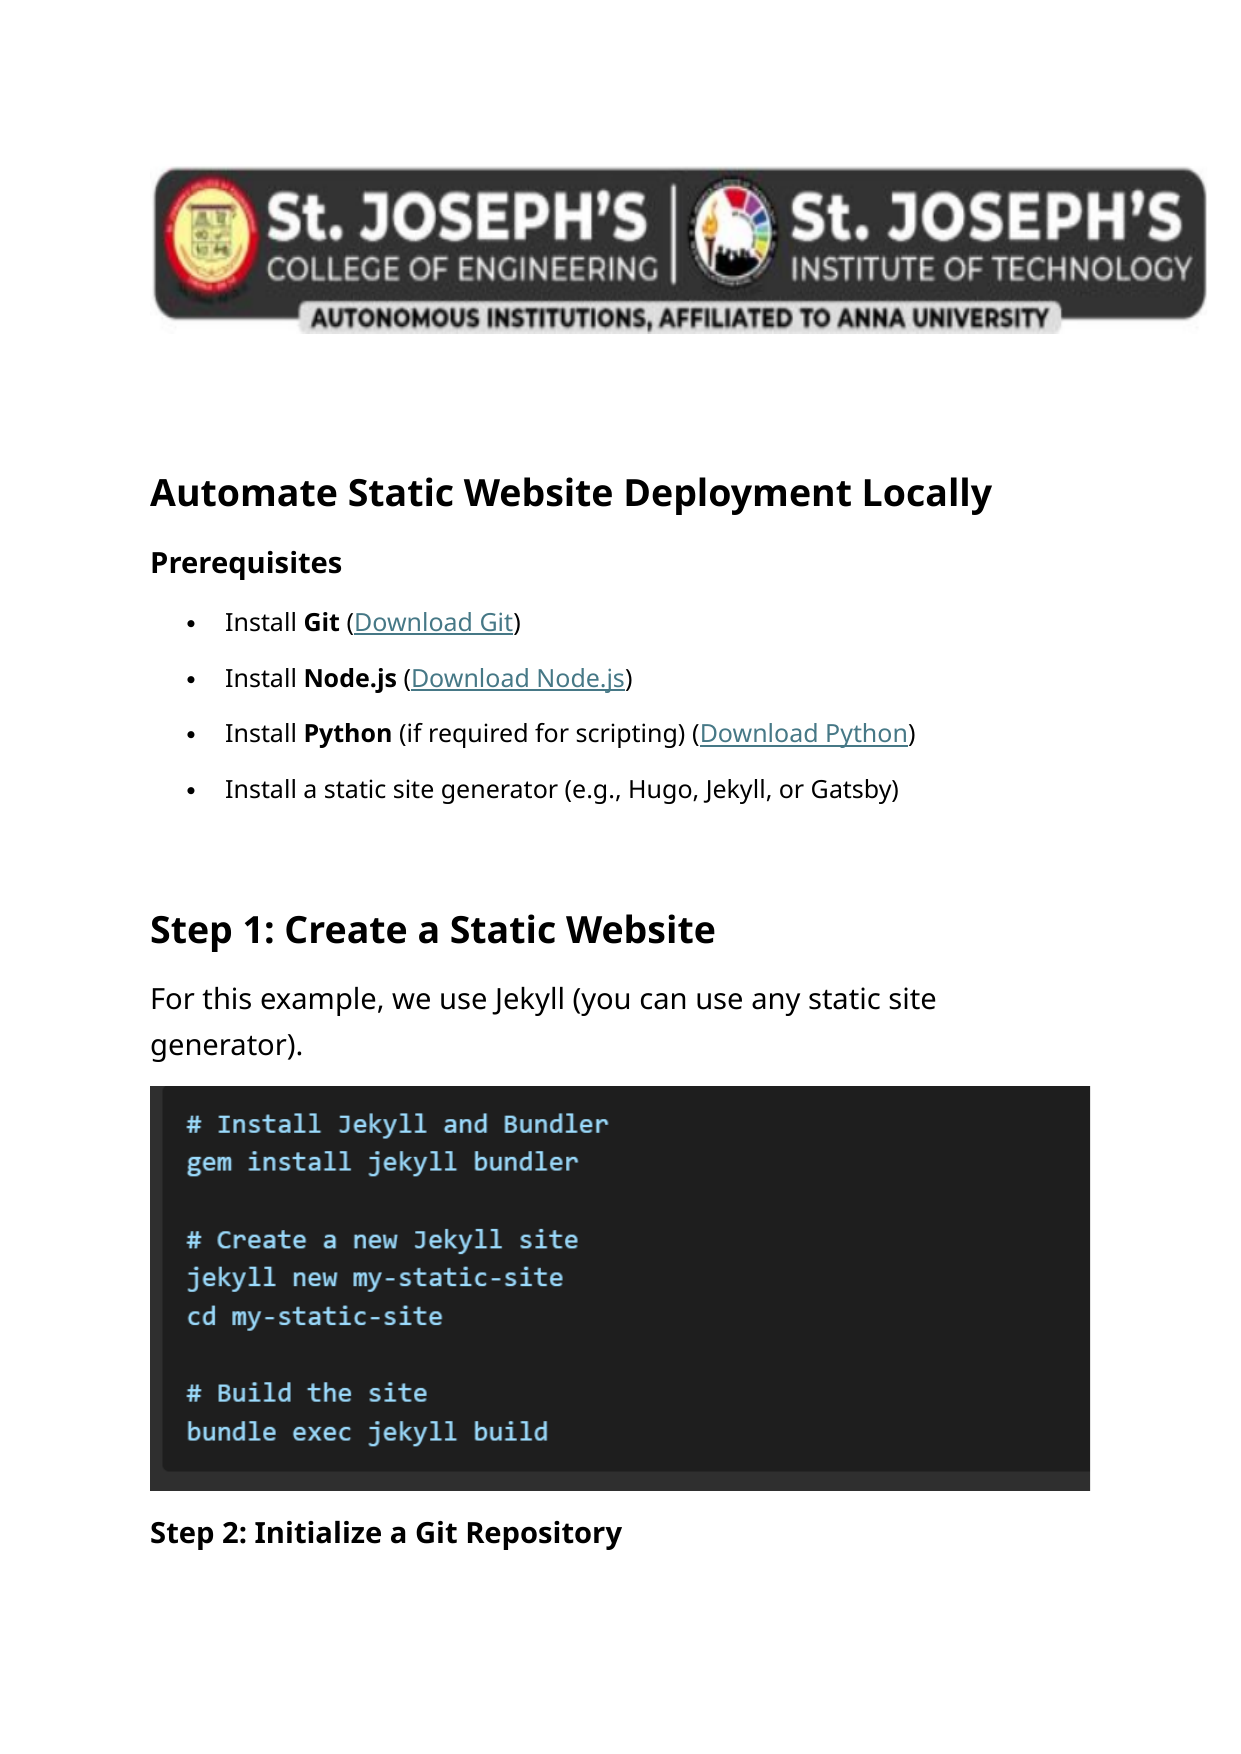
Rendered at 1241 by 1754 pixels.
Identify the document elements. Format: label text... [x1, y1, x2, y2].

text Prerequisites [150, 542, 1090, 582]
picture [150, 1086, 1091, 1491]
text Automate Static Website Deployment Locally [150, 467, 1090, 518]
text Step 2: Initialize a Git Repository [150, 1512, 1090, 1552]
list Install a static site generator (e.g., Hugo, Jekyll, or Gatsby) [187, 772, 1090, 806]
text For this example, we use Jekyll (you can use any static site generator). [150, 978, 1090, 1064]
list Install Git (Download Git) [187, 604, 1090, 638]
text Step 1: Create a Static Website [150, 903, 1090, 954]
picture [150, 150, 1208, 334]
list Install Node.js (Download Node.js) [187, 660, 1090, 694]
list Install Python (if required for scripting) (Download Python) [187, 716, 1090, 750]
